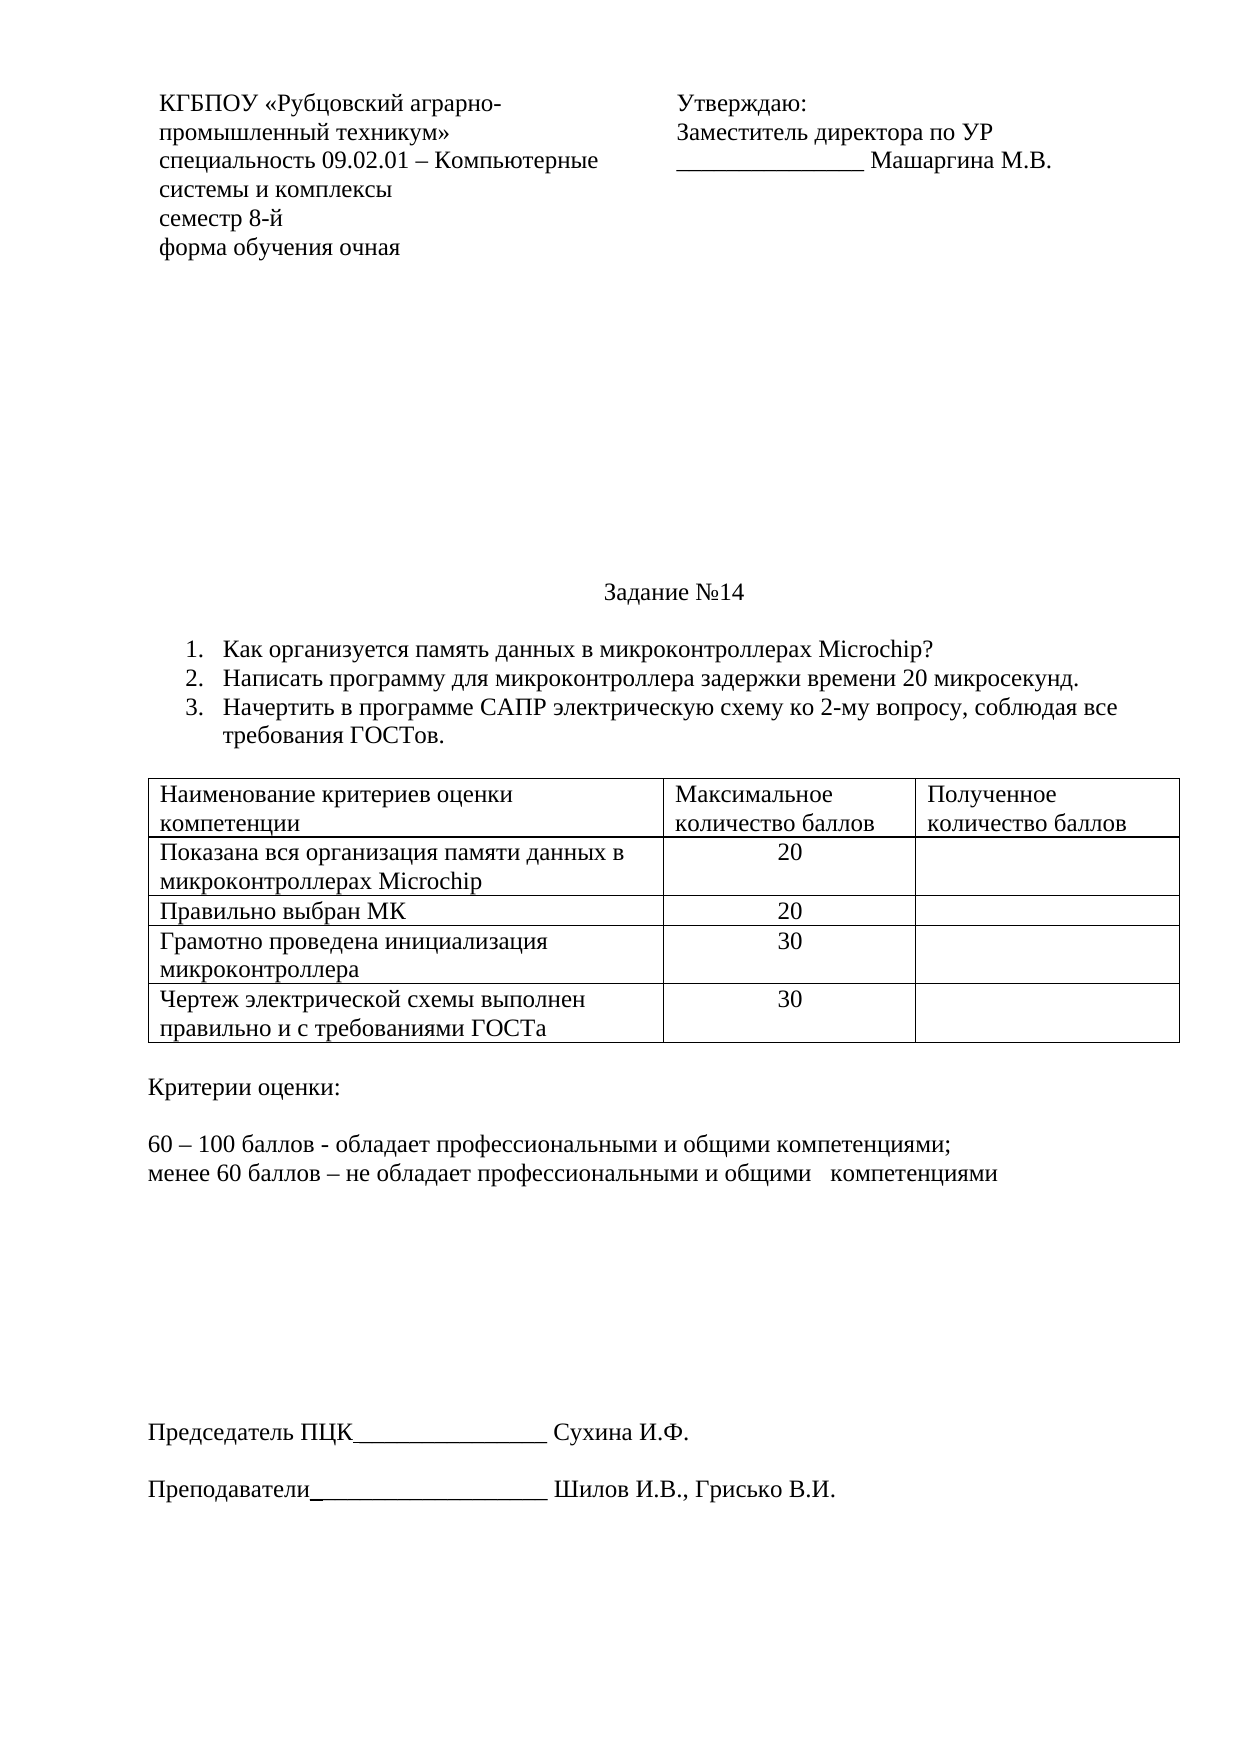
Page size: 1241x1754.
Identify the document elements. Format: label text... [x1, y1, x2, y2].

text Председатель ПЦК _______________ Сухина И.Ф. [148, 1417, 1200, 1445]
table_header КГБПОУ «Рубцовский аграрно-промышленный техникум» специальность 09.02.01 – Компьютерные системы и комплексы семестр 8-й форма обучения очная [148, 88, 665, 260]
list Начертить в программе САПР электрическую схему ко 2-му вопросу, соблюдая все требования ГОСТов. [185, 692, 1200, 749]
text Критерии оценки: [148, 1072, 1200, 1100]
table_cell 30 [664, 984, 915, 1042]
table_header Наименование критериев оценки компетенции [149, 779, 663, 836]
table_cell 20 [664, 896, 915, 925]
text Задание №14 [148, 577, 1200, 605]
table_cell [916, 926, 1179, 983]
text менее 60 баллов – не обладает профессиональными и общими компетенциями [129, 1158, 1200, 1187]
table_cell 20 [664, 838, 915, 895]
table_cell [916, 896, 1179, 925]
table_header Утверждаю: Заместитель директора по УР _______________ Машаргина М.В. [665, 88, 1204, 260]
text Преподаватели___________________ Шилов И.В., Грисько В.И. [148, 1474, 1200, 1503]
table_cell 30 [664, 926, 915, 983]
table_cell Чертеж электрической схемы выполнен правильно и с требованиями ГОСТа [149, 984, 663, 1042]
list Написать программу для микроконтроллера задержки времени 20 микросекунд. [185, 663, 1200, 692]
table_cell [916, 838, 1179, 895]
table_cell [916, 984, 1179, 1042]
table_header Максимальное количество баллов [664, 779, 915, 836]
table_header Полученное количество баллов [916, 779, 1179, 836]
table_cell Правильно выбран МК [149, 896, 663, 925]
table_cell Показана вся организация памяти данных в микроконтроллерах Microchip [149, 838, 663, 895]
table_cell Грамотно проведена инициализация микроконтроллера [149, 926, 663, 983]
list Как организуется память данных в микроконтроллерах Microchip? [185, 634, 1200, 663]
text 60 – 100 баллов - обладает профессиональными и общими компетенциями; [148, 1129, 1200, 1158]
